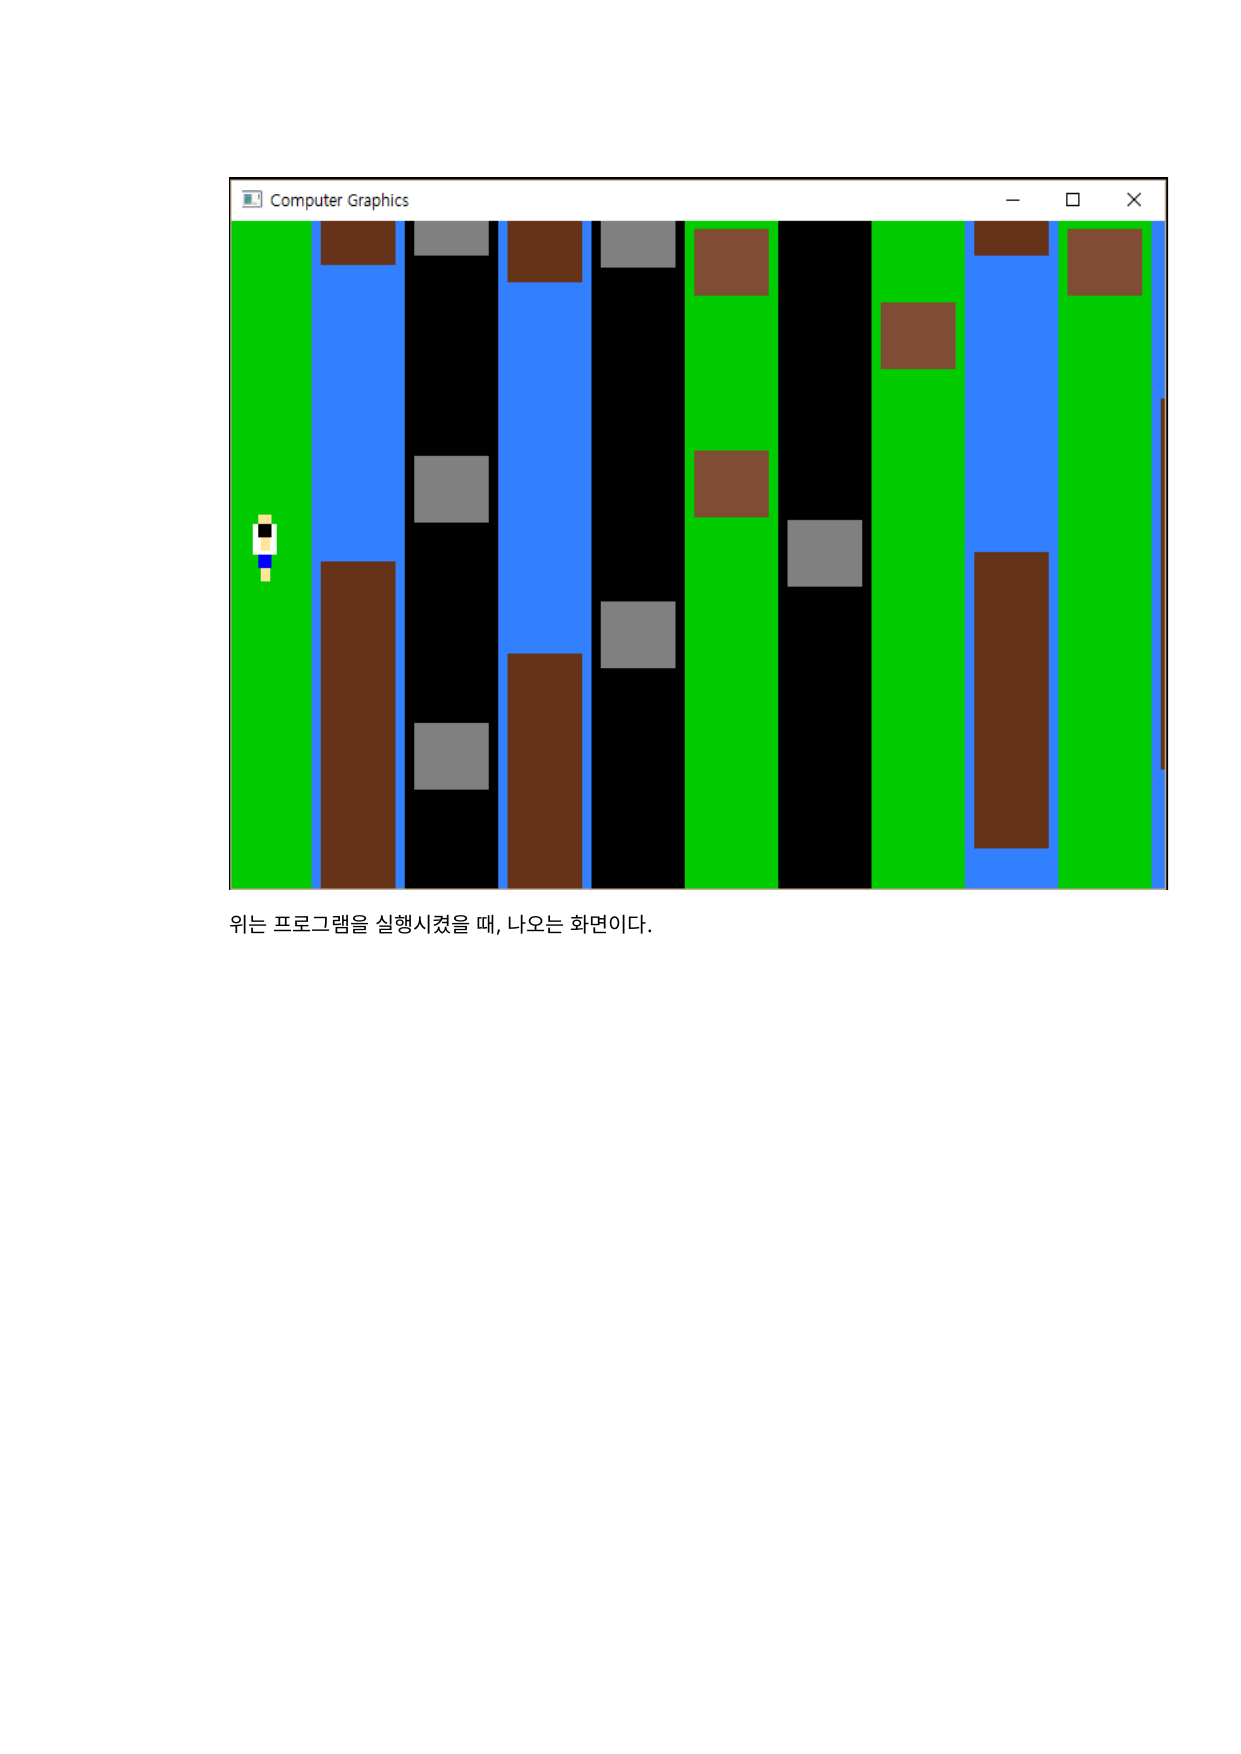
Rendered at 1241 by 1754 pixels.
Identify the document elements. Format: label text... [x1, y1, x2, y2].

list 위는 프로그램을 실행시켰을 때, 나오는 화면이다. [229, 908, 1090, 939]
picture [229, 177, 1169, 890]
